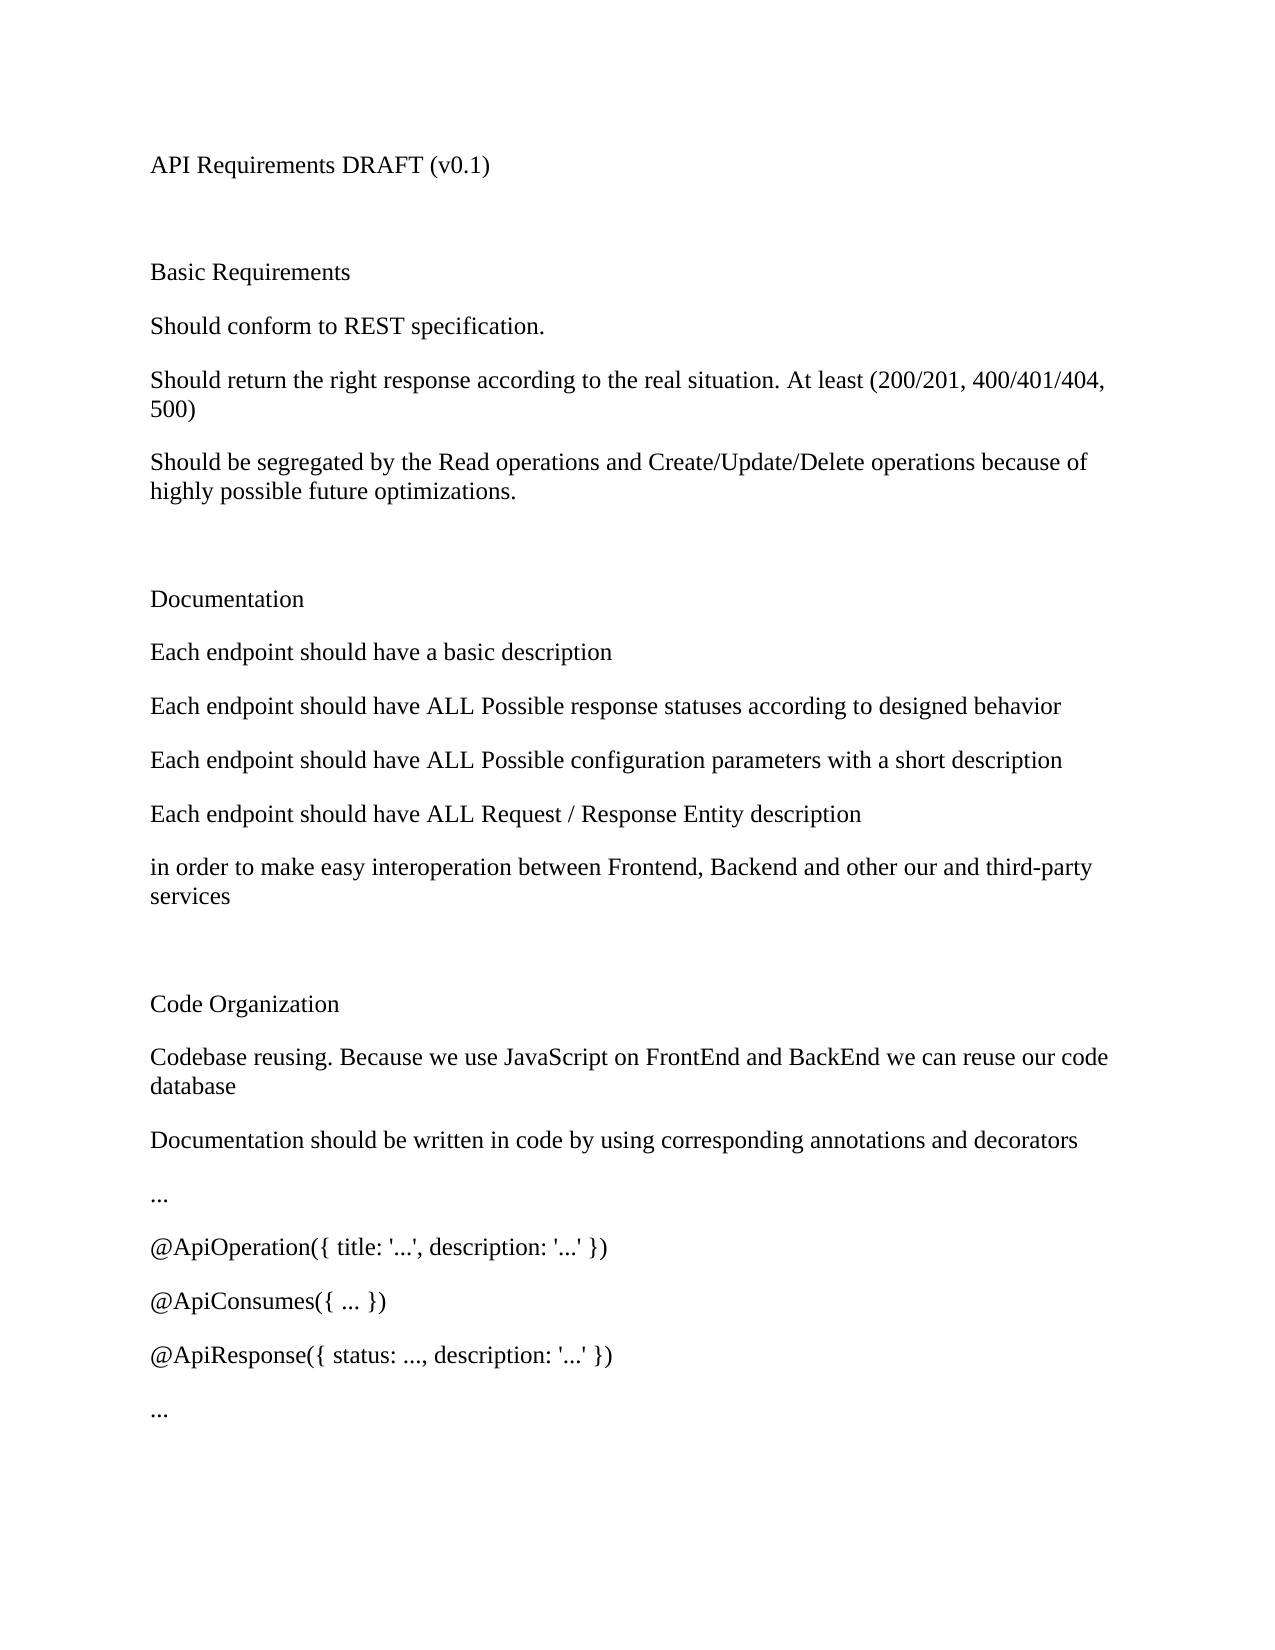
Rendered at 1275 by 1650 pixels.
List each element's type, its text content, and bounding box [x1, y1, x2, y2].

text Basic Requirements [150, 257, 1125, 286]
text in order to make easy interoperation between Frontend, Backend and other our and third-party services [150, 852, 1125, 910]
text @ApiConsumes({ ... }) [150, 1286, 1125, 1315]
text Each endpoint should have ALL Possible configuration parameters with a short description [150, 745, 1125, 774]
text Code Organization [150, 989, 1125, 1017]
text Each endpoint should have a basic description [150, 637, 1125, 666]
text Should conform to REST specification. [150, 311, 1125, 340]
text @ApiOperation({ title: '...', description: '...' }) [150, 1232, 1125, 1261]
text Documentation should be written in code by using corresponding annotations and decorators [150, 1125, 1125, 1154]
text Documentation [150, 584, 1125, 612]
text @ApiResponse({ status: ..., description: '...' }) [150, 1340, 1125, 1369]
text Should be segregated by the Read operations and Create/Update/Delete operations because of highly possible future optimizations. [150, 447, 1125, 505]
text Codebase reusing. Because we use JavaScript on FrontEnd and BackEnd we can reuse our code database [150, 1042, 1125, 1100]
text Each endpoint should have ALL Possible response statuses according to designed behavior [150, 691, 1125, 720]
text ... [150, 1394, 1125, 1422]
text Each endpoint should have ALL Request / Response Entity description [150, 799, 1125, 827]
text ... [150, 1179, 1125, 1207]
text API Requirements DRAFT (v0.1) [150, 150, 1125, 179]
text Should return the right response according to the real situation. At least (200/201, 400/401/404, 500) [150, 365, 1125, 422]
